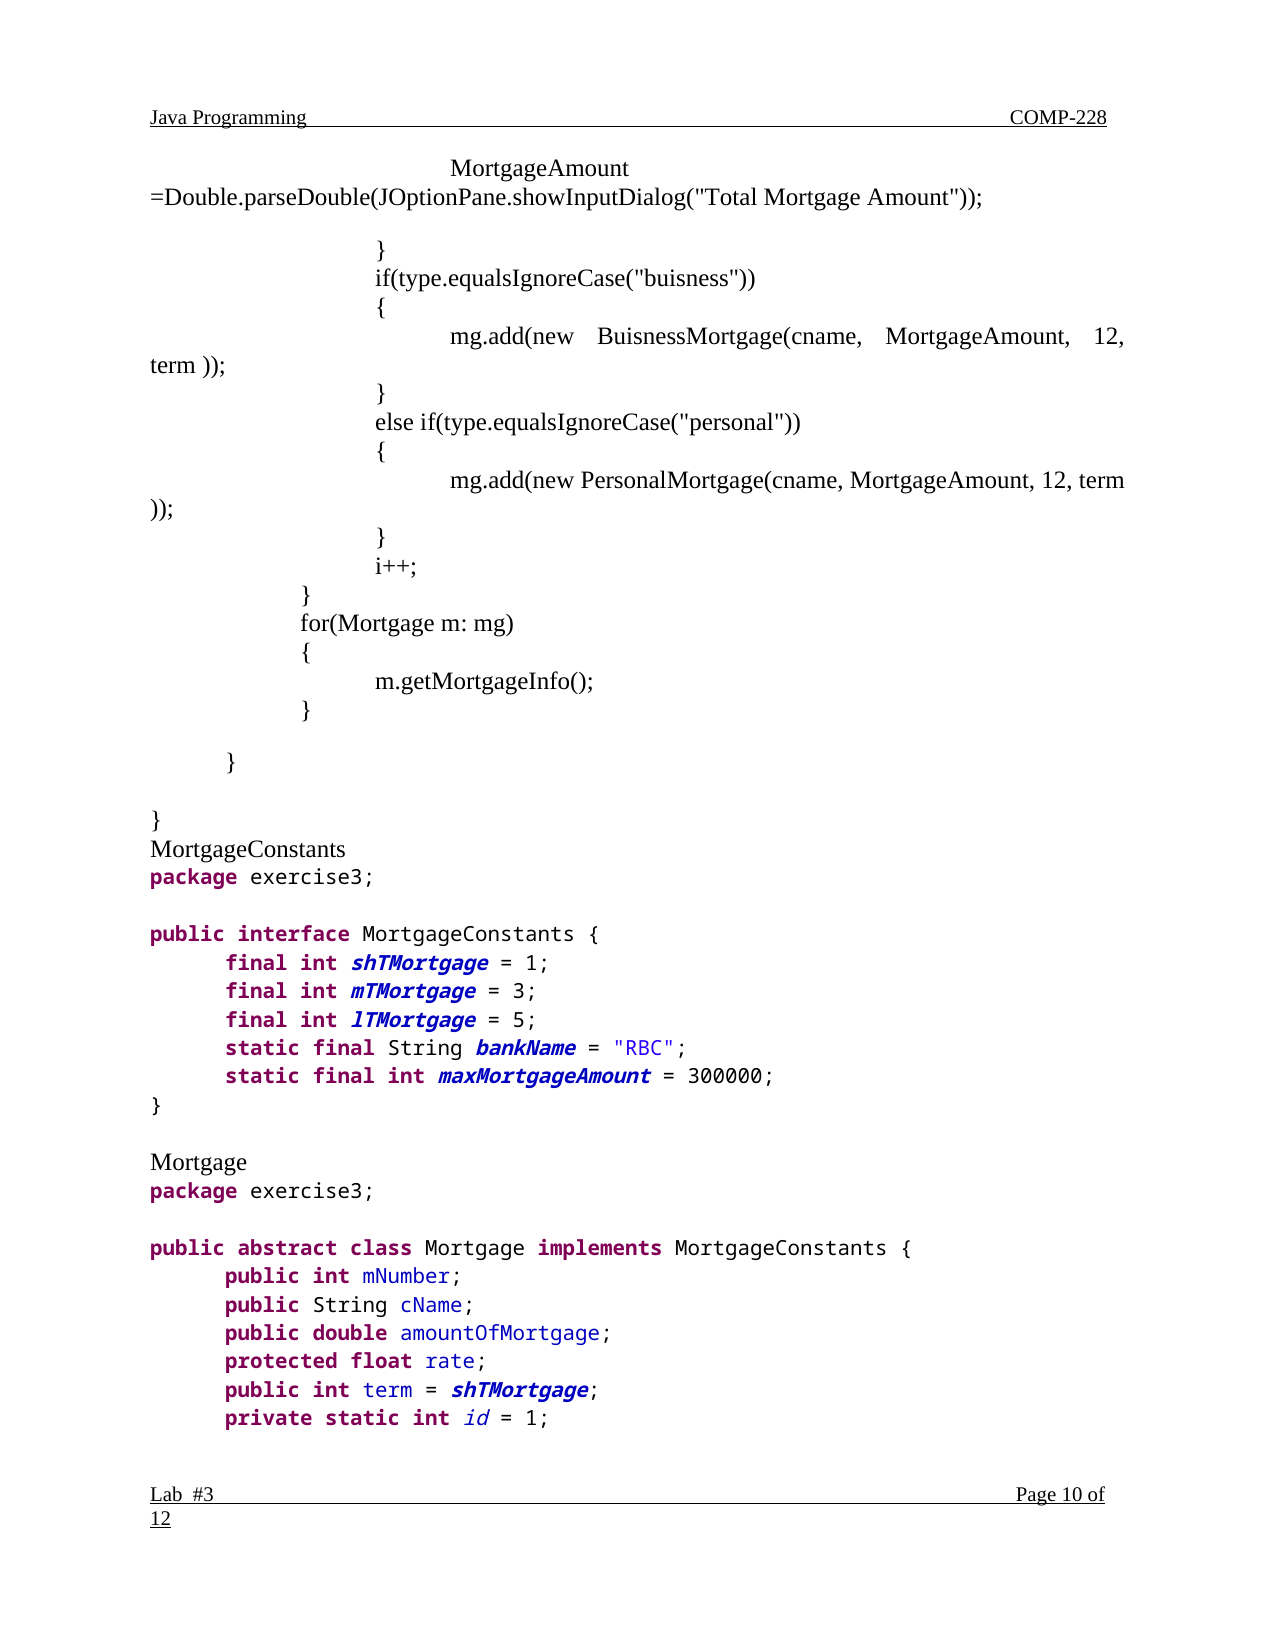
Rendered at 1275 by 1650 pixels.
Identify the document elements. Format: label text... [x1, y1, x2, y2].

text } [150, 235, 1125, 263]
text static final int maxMortgageAmount = 300000; [150, 1062, 1125, 1090]
text } [150, 378, 1125, 407]
text package exercise3; [150, 1176, 1125, 1204]
text { [150, 292, 1125, 321]
text m.getMortgageInfo(); [150, 666, 1125, 695]
text public String cName; [150, 1290, 1125, 1318]
text i++; [150, 551, 1125, 580]
text } [150, 805, 1125, 834]
text } [150, 522, 1125, 551]
text MortgageAmount =Double.parseDouble(JOptionPane.showInputDialog("Total Mortgage Amount")); [150, 153, 1125, 211]
text public int term = shTMortgage; [150, 1375, 1125, 1403]
text } [150, 695, 1125, 723]
text Mortgage [150, 1147, 1125, 1176]
text { [150, 637, 1125, 666]
text static final String bankName = "RBC"; [150, 1033, 1125, 1062]
text else if(type.equalsIgnoreCase("personal")) [150, 407, 1125, 436]
text package exercise3; [150, 862, 1125, 891]
text final int shTMortgage = 1; [150, 948, 1125, 976]
text if(type.equalsIgnoreCase("buisness")) [150, 263, 1125, 292]
text { [150, 436, 1125, 465]
text public interface MortgageConstants { [150, 919, 1125, 948]
text final int lTMortgage = 5; [150, 1005, 1125, 1033]
text } [150, 580, 1125, 608]
text public abstract class Mortgage implements MortgageConstants { [150, 1233, 1125, 1261]
text private static int id = 1; [150, 1403, 1125, 1432]
text mg.add(new PersonalMortgage(cname, MortgageAmount, 12, term )); [150, 465, 1125, 522]
text for(Mortgage m: mg) [150, 608, 1125, 637]
text final int mTMortgage = 3; [150, 976, 1125, 1005]
text mg.add(new BuisnessMortgage(cname, MortgageAmount, 12, term )); [150, 321, 1125, 378]
text public int mNumber; [150, 1261, 1125, 1290]
text protected float rate; [150, 1347, 1125, 1375]
text MortgageConstants [150, 834, 1125, 862]
text public double amountOfMortgage; [150, 1318, 1125, 1347]
text } [150, 747, 1125, 776]
text } [150, 1090, 1125, 1118]
